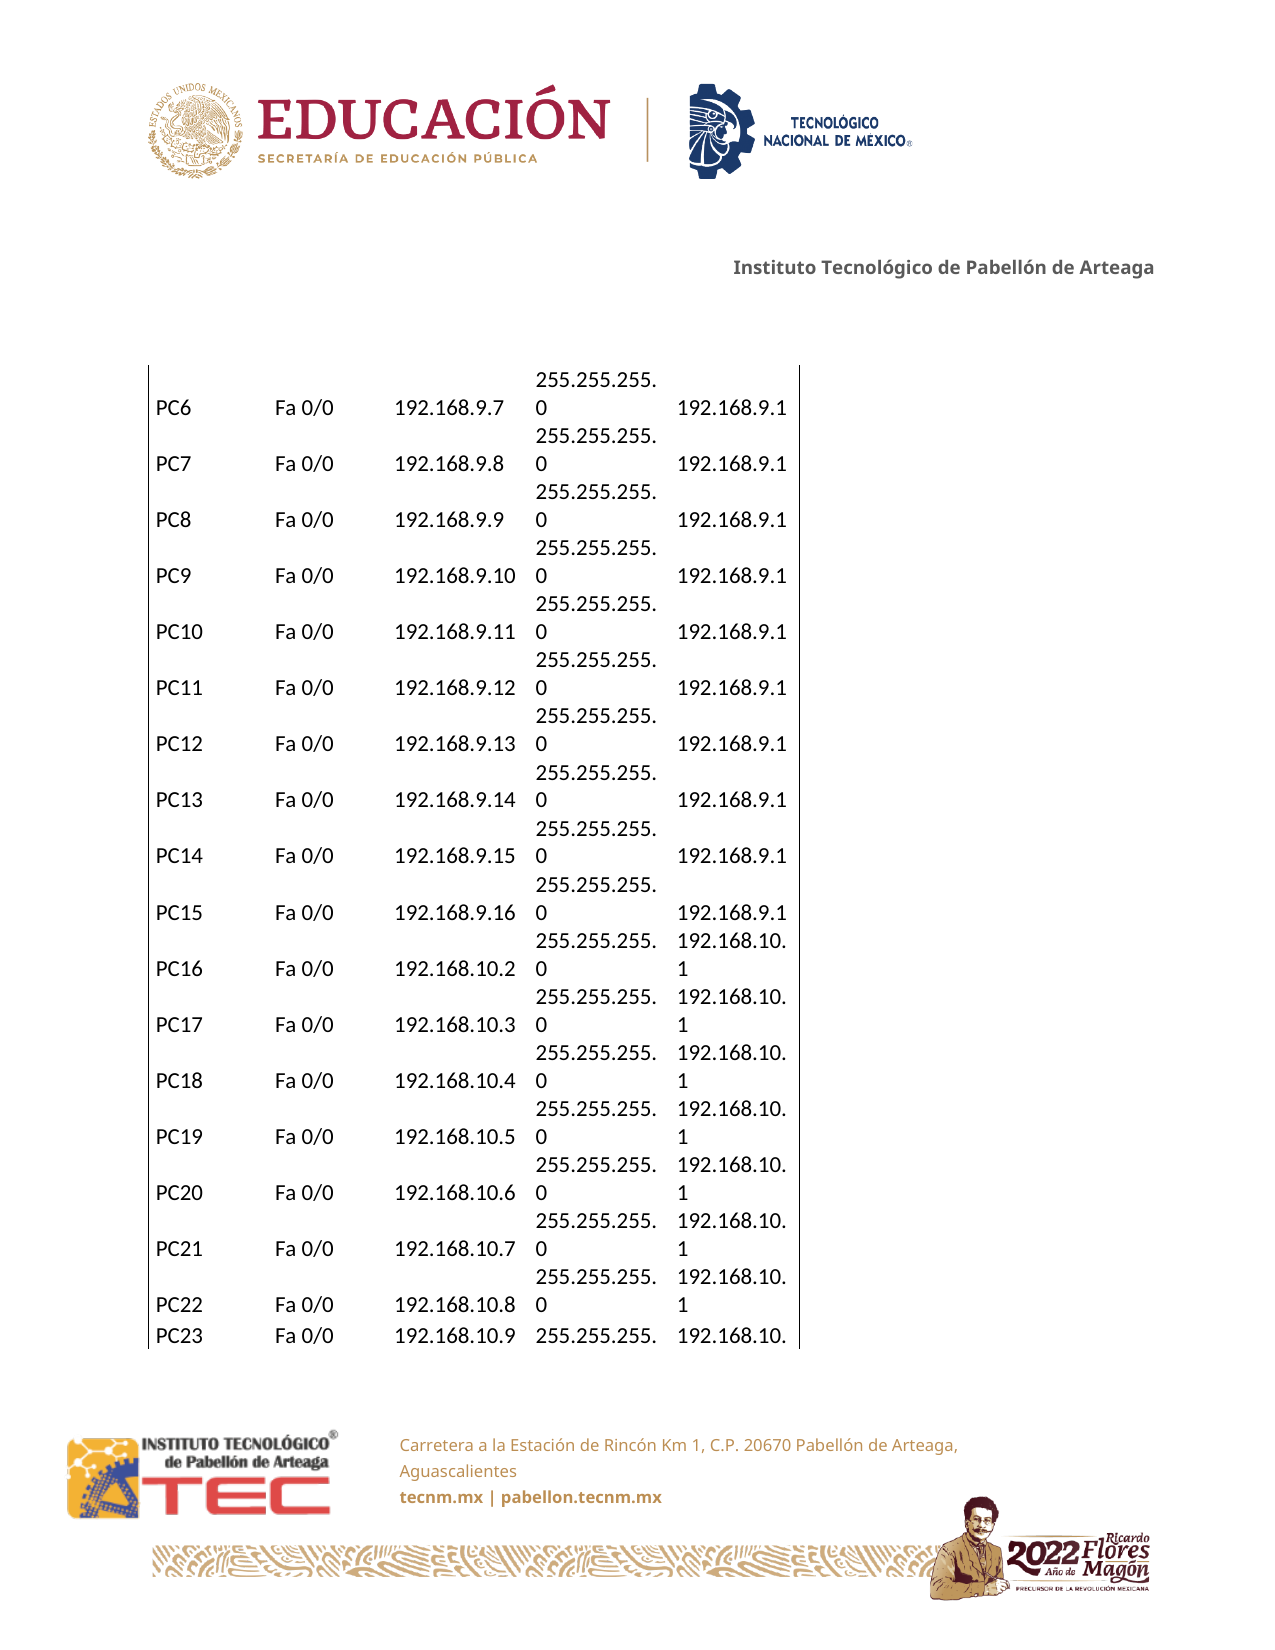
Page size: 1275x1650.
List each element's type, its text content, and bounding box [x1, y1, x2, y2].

table_cell Fa 0/0 [268, 590, 387, 646]
table_cell 192.168.10.9 [387, 1318, 528, 1349]
table_cell PC11 [149, 646, 267, 702]
table_cell 192.168.9.1 [669, 365, 799, 421]
picture [60, 1425, 1179, 1613]
table_cell Fa 0/0 [268, 1094, 387, 1150]
table_cell Fa 0/0 [268, 365, 387, 421]
table_cell Fa 0/0 [268, 478, 387, 533]
table_cell 192.168.10.2 [387, 926, 528, 982]
table_cell 255.255.255.0 [528, 814, 669, 870]
table_cell 255.255.255.0 [528, 1150, 669, 1206]
table_cell 255.255.255.0 [528, 534, 669, 589]
table_cell Fa 0/0 [268, 982, 387, 1038]
table_cell 255.255.255.0 [528, 870, 669, 926]
table_cell 255.255.255.0 [528, 1262, 669, 1318]
table_cell PC7 [149, 421, 267, 477]
table_cell 255.255.255.0 [528, 1038, 669, 1094]
table_cell 192.168.9.11 [387, 590, 528, 646]
table_cell 255.255.255.0 [528, 421, 669, 477]
table_cell PC14 [149, 814, 267, 870]
table_cell Fa 0/0 [268, 758, 387, 814]
table_cell PC9 [149, 534, 267, 589]
table_cell PC8 [149, 478, 267, 533]
table_cell 192.168.10.3 [387, 982, 528, 1038]
table_cell 192.168.10.1 [669, 1206, 799, 1262]
table_cell 192.168.9.15 [387, 814, 528, 870]
table_cell 192.168.9.13 [387, 702, 528, 758]
table_cell Fa 0/0 [268, 870, 387, 926]
table_cell Fa 0/0 [268, 1318, 387, 1349]
table_cell 192.168.9.12 [387, 646, 528, 702]
table_cell 192.168.10.1 [669, 1150, 799, 1206]
table_cell Fa 0/0 [268, 646, 387, 702]
table_cell Fa 0/0 [268, 421, 387, 477]
table_cell 192.168.10.1 [669, 926, 799, 982]
table_cell 192.168.9.7 [387, 365, 528, 421]
table_cell PC18 [149, 1038, 267, 1094]
table_cell PC17 [149, 982, 267, 1038]
table_cell 255.255.255.0 [528, 1094, 669, 1150]
table_cell 192.168.10.1 [669, 1038, 799, 1094]
table_cell 192.168.9.1 [669, 646, 799, 702]
table_cell PC12 [149, 702, 267, 758]
table_cell 192.168.9.1 [669, 478, 799, 533]
table_cell 255.255.255.0 [528, 590, 669, 646]
table_cell 192.168.10.8 [387, 1262, 528, 1318]
table_cell 192.168.10.5 [387, 1094, 528, 1150]
table_cell 192.168.10.1 [669, 1262, 799, 1318]
table_cell Fa 0/0 [268, 534, 387, 589]
table_cell PC6 [149, 365, 267, 421]
table_cell 192.168.9.1 [669, 702, 799, 758]
table_cell 192.168.9.1 [669, 534, 799, 589]
table_cell Fa 0/0 [268, 1038, 387, 1094]
table_cell 192.168.9.9 [387, 478, 528, 533]
table_cell 192.168.9.14 [387, 758, 528, 814]
table_cell PC15 [149, 870, 267, 926]
table_cell 192.168.10.7 [387, 1206, 528, 1262]
table_cell 192.168.9.1 [669, 590, 799, 646]
table_cell PC20 [149, 1150, 267, 1206]
table_cell 192.168.10.6 [387, 1150, 528, 1206]
table_cell Fa 0/0 [268, 702, 387, 758]
table_cell 192.168.10.1 [669, 1094, 799, 1150]
table_cell 192.168.9.16 [387, 870, 528, 926]
table_cell Fa 0/0 [268, 1206, 387, 1262]
table_cell 255.255.255.0 [528, 982, 669, 1038]
table_cell Fa 0/0 [268, 814, 387, 870]
table_cell Fa 0/0 [268, 1262, 387, 1318]
table_cell 255.255.255.0 [528, 926, 669, 982]
table_cell 255.255.255.0 [528, 365, 669, 421]
table_cell 255.255.255.0 [528, 1206, 669, 1262]
table_cell 192.168.10.4 [387, 1038, 528, 1094]
table_cell PC13 [149, 758, 267, 814]
table_cell Fa 0/0 [268, 926, 387, 982]
table_cell 192.168.10.1 [669, 1318, 799, 1349]
table_cell 192.168.9.1 [669, 758, 799, 814]
table_cell 255.255.255.0 [528, 1318, 669, 1349]
picture [147, 83, 913, 179]
table_cell PC21 [149, 1206, 267, 1262]
table_cell Fa 0/0 [268, 1150, 387, 1206]
table_cell PC22 [149, 1262, 267, 1318]
table_cell 192.168.9.1 [669, 421, 799, 477]
table_cell 192.168.9.1 [669, 870, 799, 926]
table_cell 255.255.255.0 [528, 758, 669, 814]
table_cell PC23 [149, 1318, 267, 1349]
table_cell 192.168.9.8 [387, 421, 528, 477]
table_cell PC16 [149, 926, 267, 982]
table_cell 255.255.255.0 [528, 702, 669, 758]
table_cell PC10 [149, 590, 267, 646]
table_cell PC19 [149, 1094, 267, 1150]
table_cell 255.255.255.0 [528, 478, 669, 533]
table_cell 192.168.9.1 [669, 814, 799, 870]
table_cell 192.168.10.1 [669, 982, 799, 1038]
table_cell 192.168.9.10 [387, 534, 528, 589]
table_cell 255.255.255.0 [528, 646, 669, 702]
